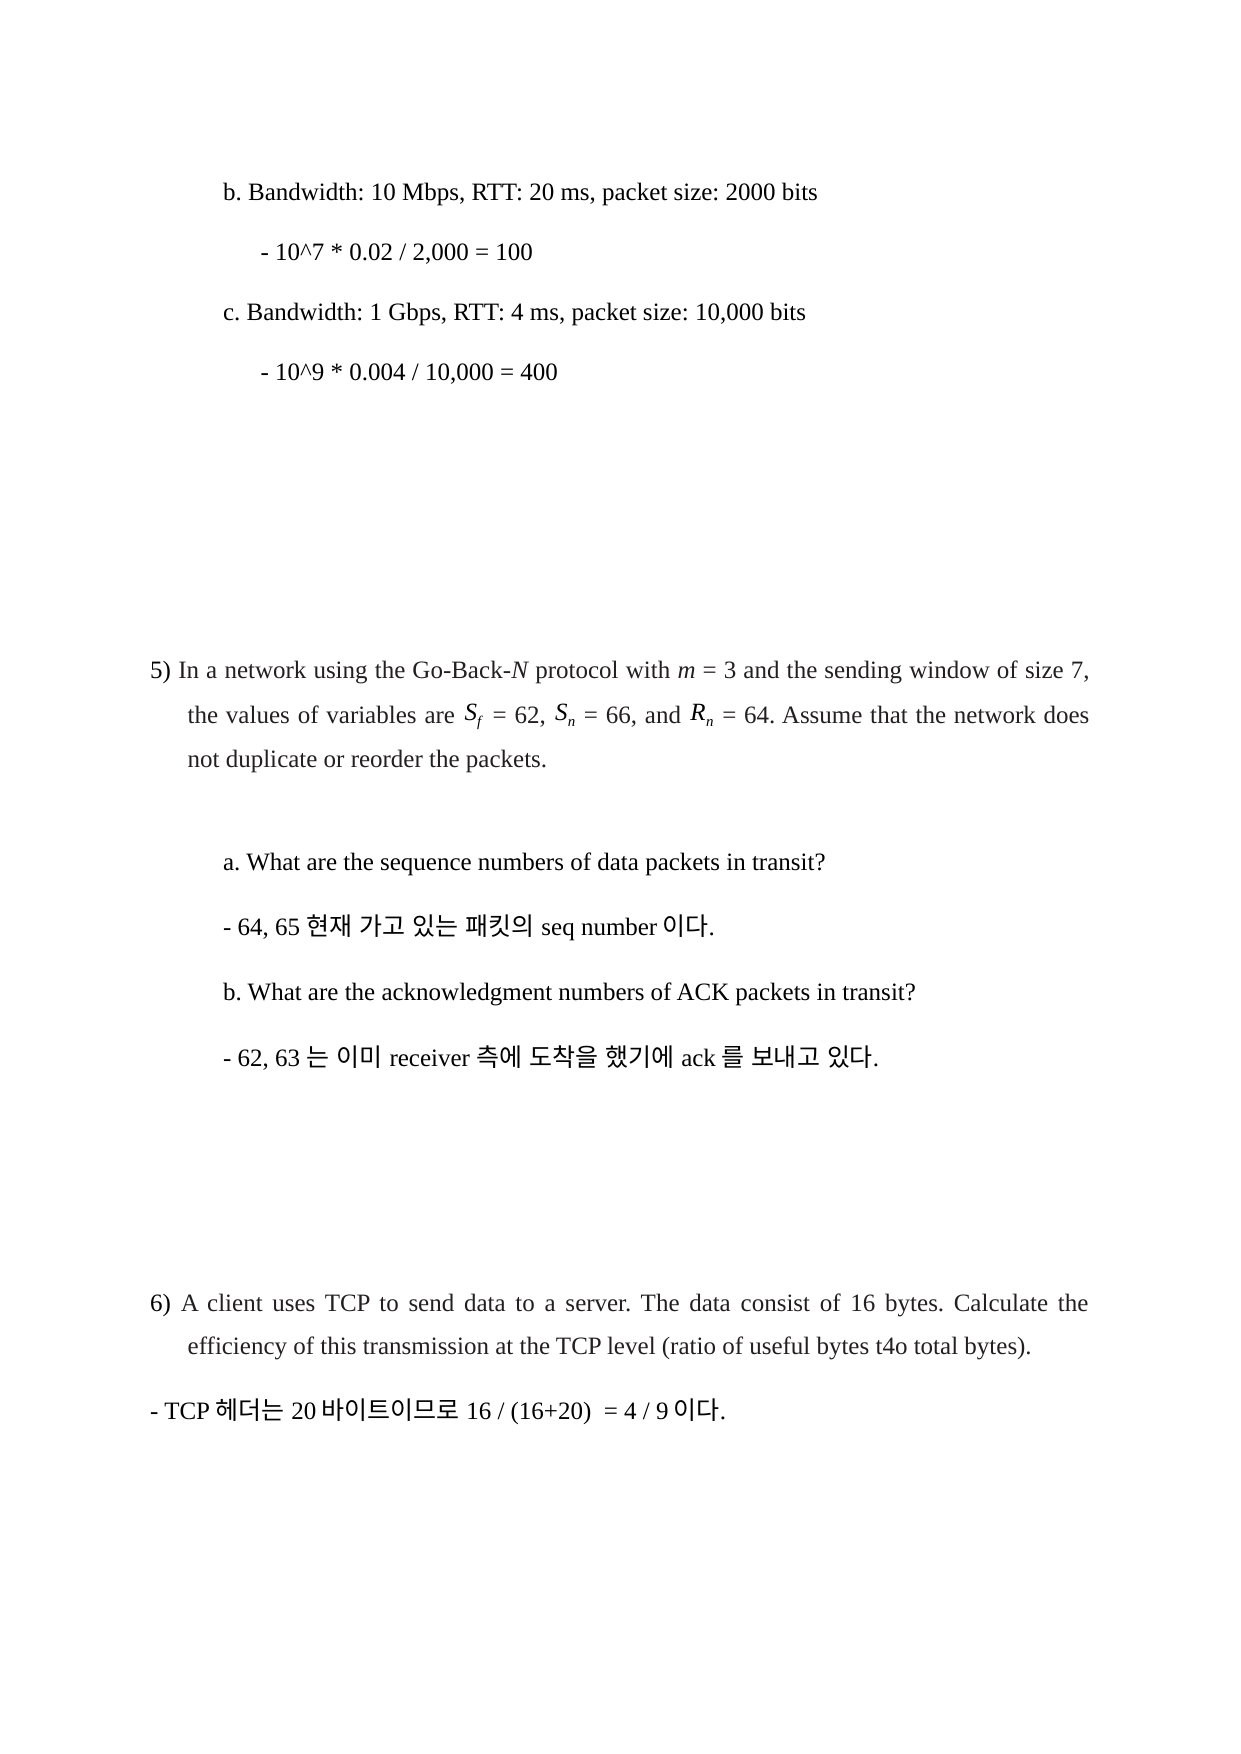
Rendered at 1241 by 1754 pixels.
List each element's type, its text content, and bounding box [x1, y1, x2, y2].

text a. What are the sequence numbers of data packets in transit? [223, 847, 1090, 875]
text b. Bandwidth: 10 Mbps, RTT: 20 ms, packet size: 2000 bits [223, 177, 1090, 206]
text c. Bandwidth: 1 Gbps, RTT: 4 ms, packet size: 10,000 bits [223, 297, 1090, 326]
text 5) In a network using the Go-Back-N protocol with m = 3 and the sending window of size 7, the values of variables are = 62, = 66, and = 64. Assume that the network does not duplicate or reorder the packets. [150, 656, 1090, 816]
text 6) A client uses TCP to send data to a server. The data consist of 16 bytes. Calculate the efficiency of this transmission at the TCP level (ratio of useful bytes t4o total bytes). [150, 1288, 1090, 1359]
text - 64, 65 현재 가고 있는 패킷의 seq number이다. [223, 906, 1090, 943]
list - 10^7 * 0.02 / 2,000 = 100 [260, 237, 1090, 266]
text - 62, 63 는 이미 receiver 측에 도착을 했기에 ack를 보내고 있다. [223, 1037, 1090, 1073]
list - 10^9 * 0.004 / 10,000 = 400 [260, 357, 1090, 385]
text b. What are the acknowledgment numbers of ACK packets in transit? [223, 977, 1090, 1006]
text - TCP헤더는 20바이트이므로 16 / (16+20) = 4 / 9이다. [150, 1391, 1090, 1427]
